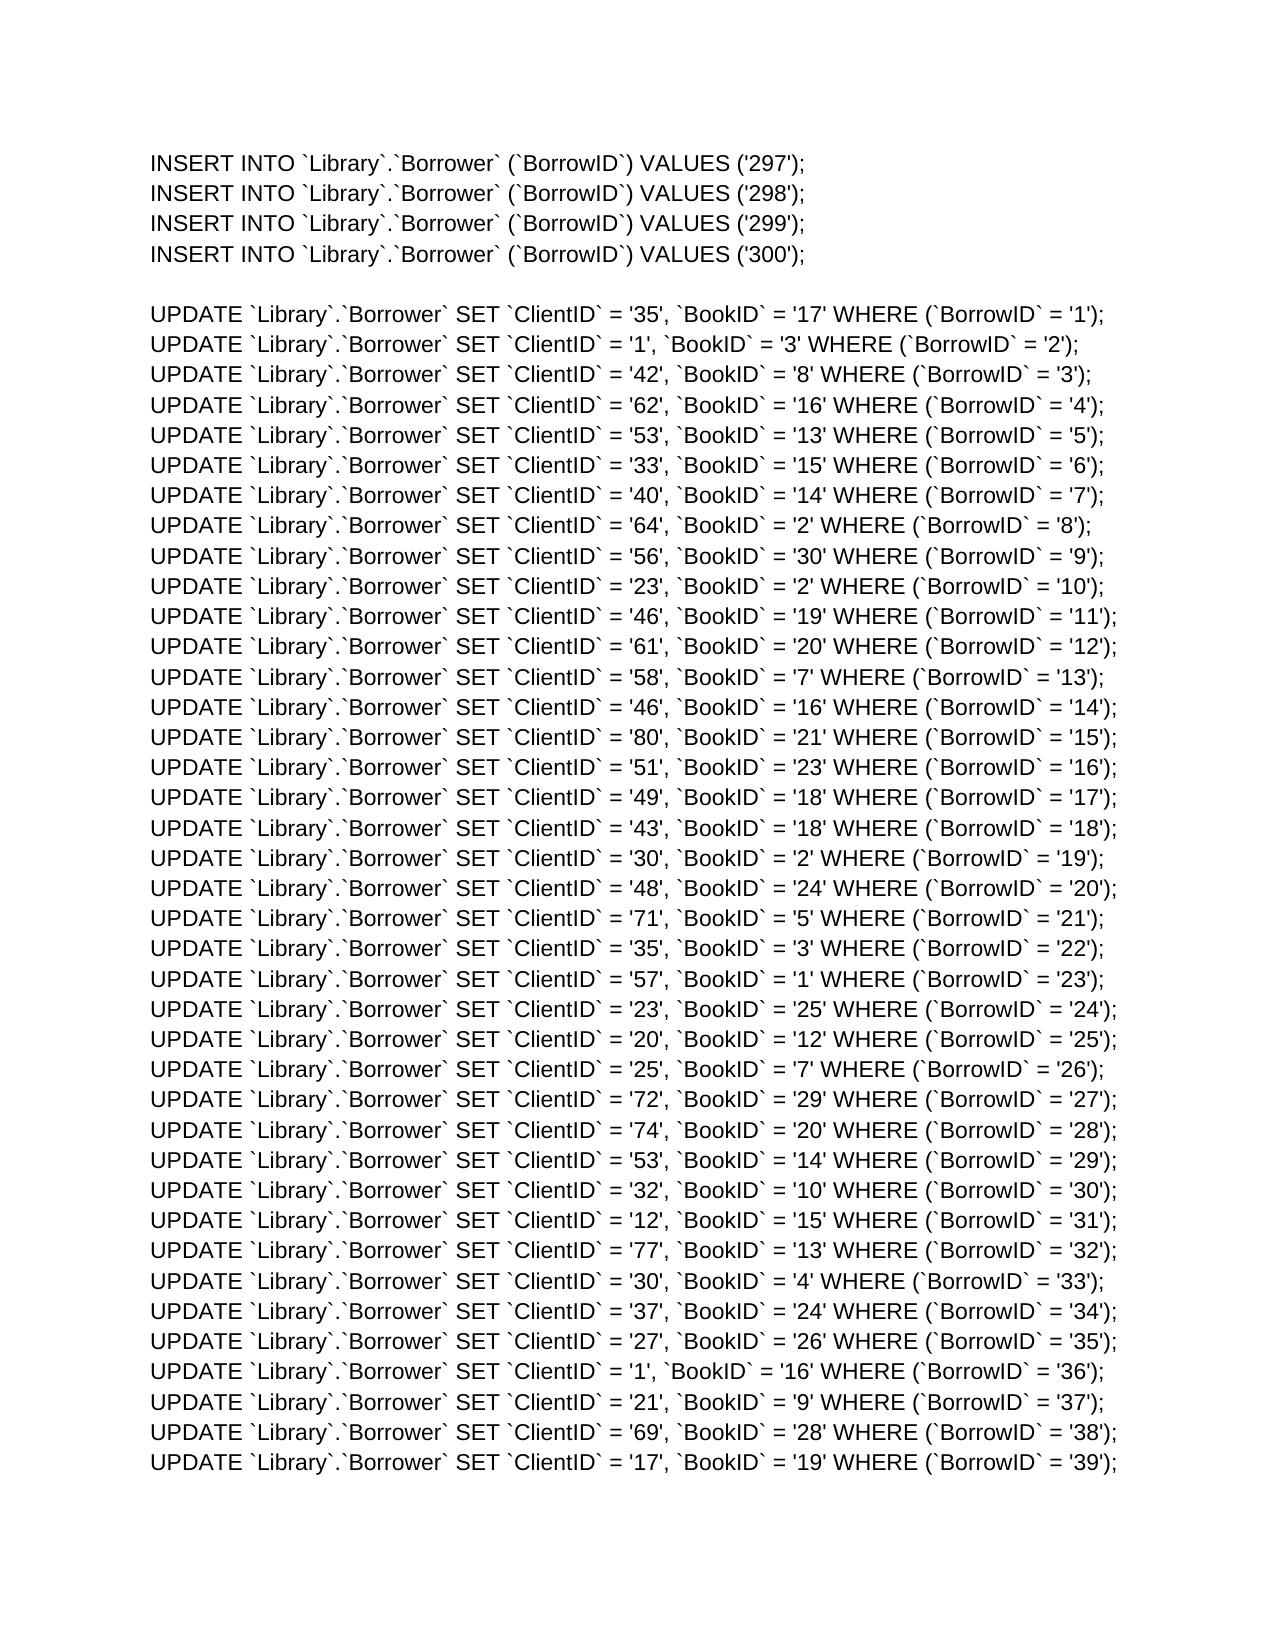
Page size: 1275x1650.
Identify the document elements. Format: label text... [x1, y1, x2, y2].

text UPDATE `Library`.`Borrower` SET `ClientID` = '80', `BookID` = '21' WHERE (`BorrowID` = '15'); [150, 724, 1125, 750]
text UPDATE `Library`.`Borrower` SET `ClientID` = '58', `BookID` = '7' WHERE (`BorrowID` = '13'); [150, 663, 1125, 690]
text UPDATE `Library`.`Borrower` SET `ClientID` = '35', `BookID` = '17' WHERE (`BorrowID` = '1'); [150, 301, 1125, 327]
text UPDATE `Library`.`Borrower` SET `ClientID` = '62', `BookID` = '16' WHERE (`BorrowID` = '4'); [150, 392, 1125, 418]
text UPDATE `Library`.`Borrower` SET `ClientID` = '27', `BookID` = '26' WHERE (`BorrowID` = '35'); [150, 1328, 1125, 1354]
text UPDATE `Library`.`Borrower` SET `ClientID` = '57', `BookID` = '1' WHERE (`BorrowID` = '23'); [150, 966, 1125, 992]
text UPDATE `Library`.`Borrower` SET `ClientID` = '43', `BookID` = '18' WHERE (`BorrowID` = '18'); [150, 814, 1125, 841]
text UPDATE `Library`.`Borrower` SET `ClientID` = '23', `BookID` = '25' WHERE (`BorrowID` = '24'); [150, 996, 1125, 1022]
text UPDATE `Library`.`Borrower` SET `ClientID` = '74', `BookID` = '20' WHERE (`BorrowID` = '28'); [150, 1117, 1125, 1143]
text UPDATE `Library`.`Borrower` SET `ClientID` = '32', `BookID` = '10' WHERE (`BorrowID` = '30'); [150, 1177, 1125, 1203]
text UPDATE `Library`.`Borrower` SET `ClientID` = '71', `BookID` = '5' WHERE (`BorrowID` = '21'); [150, 905, 1125, 932]
text INSERT INTO `Library`.`Borrower` (`BorrowID`) VALUES ('300'); [150, 241, 1125, 267]
text UPDATE `Library`.`Borrower` SET `ClientID` = '33', `BookID` = '15' WHERE (`BorrowID` = '6'); [150, 452, 1125, 478]
text UPDATE `Library`.`Borrower` SET `ClientID` = '46', `BookID` = '19' WHERE (`BorrowID` = '11'); [150, 603, 1125, 629]
text UPDATE `Library`.`Borrower` SET `ClientID` = '35', `BookID` = '3' WHERE (`BorrowID` = '22'); [150, 935, 1125, 962]
text INSERT INTO `Library`.`Borrower` (`BorrowID`) VALUES ('297'); [150, 150, 1125, 176]
text UPDATE `Library`.`Borrower` SET `ClientID` = '17', `BookID` = '19' WHERE (`BorrowID` = '39'); [150, 1449, 1125, 1475]
text UPDATE `Library`.`Borrower` SET `ClientID` = '49', `BookID` = '18' WHERE (`BorrowID` = '17'); [150, 784, 1125, 811]
text UPDATE `Library`.`Borrower` SET `ClientID` = '72', `BookID` = '29' WHERE (`BorrowID` = '27'); [150, 1086, 1125, 1113]
text UPDATE `Library`.`Borrower` SET `ClientID` = '23', `BookID` = '2' WHERE (`BorrowID` = '10'); [150, 573, 1125, 599]
text INSERT INTO `Library`.`Borrower` (`BorrowID`) VALUES ('298'); [150, 180, 1125, 207]
text UPDATE `Library`.`Borrower` SET `ClientID` = '51', `BookID` = '23' WHERE (`BorrowID` = '16'); [150, 754, 1125, 781]
text UPDATE `Library`.`Borrower` SET `ClientID` = '77', `BookID` = '13' WHERE (`BorrowID` = '32'); [150, 1237, 1125, 1264]
text UPDATE `Library`.`Borrower` SET `ClientID` = '30', `BookID` = '2' WHERE (`BorrowID` = '19'); [150, 845, 1125, 871]
text UPDATE `Library`.`Borrower` SET `ClientID` = '56', `BookID` = '30' WHERE (`BorrowID` = '9'); [150, 543, 1125, 569]
text UPDATE `Library`.`Borrower` SET `ClientID` = '37', `BookID` = '24' WHERE (`BorrowID` = '34'); [150, 1298, 1125, 1324]
text UPDATE `Library`.`Borrower` SET `ClientID` = '1', `BookID` = '3' WHERE (`BorrowID` = '2'); [150, 331, 1125, 358]
text UPDATE `Library`.`Borrower` SET `ClientID` = '40', `BookID` = '14' WHERE (`BorrowID` = '7'); [150, 482, 1125, 509]
text UPDATE `Library`.`Borrower` SET `ClientID` = '48', `BookID` = '24' WHERE (`BorrowID` = '20'); [150, 875, 1125, 901]
text UPDATE `Library`.`Borrower` SET `ClientID` = '53', `BookID` = '13' WHERE (`BorrowID` = '5'); [150, 422, 1125, 448]
text UPDATE `Library`.`Borrower` SET `ClientID` = '46', `BookID` = '16' WHERE (`BorrowID` = '14'); [150, 694, 1125, 720]
text UPDATE `Library`.`Borrower` SET `ClientID` = '21', `BookID` = '9' WHERE (`BorrowID` = '37'); [150, 1388, 1125, 1415]
text UPDATE `Library`.`Borrower` SET `ClientID` = '42', `BookID` = '8' WHERE (`BorrowID` = '3'); [150, 361, 1125, 388]
text UPDATE `Library`.`Borrower` SET `ClientID` = '53', `BookID` = '14' WHERE (`BorrowID` = '29'); [150, 1147, 1125, 1173]
text UPDATE `Library`.`Borrower` SET `ClientID` = '1', `BookID` = '16' WHERE (`BorrowID` = '36'); [150, 1358, 1125, 1385]
text UPDATE `Library`.`Borrower` SET `ClientID` = '20', `BookID` = '12' WHERE (`BorrowID` = '25'); [150, 1026, 1125, 1052]
text UPDATE `Library`.`Borrower` SET `ClientID` = '61', `BookID` = '20' WHERE (`BorrowID` = '12'); [150, 633, 1125, 660]
text UPDATE `Library`.`Borrower` SET `ClientID` = '12', `BookID` = '15' WHERE (`BorrowID` = '31'); [150, 1207, 1125, 1234]
text UPDATE `Library`.`Borrower` SET `ClientID` = '69', `BookID` = '28' WHERE (`BorrowID` = '38'); [150, 1419, 1125, 1445]
text UPDATE `Library`.`Borrower` SET `ClientID` = '25', `BookID` = '7' WHERE (`BorrowID` = '26'); [150, 1056, 1125, 1083]
text INSERT INTO `Library`.`Borrower` (`BorrowID`) VALUES ('299'); [150, 210, 1125, 237]
text UPDATE `Library`.`Borrower` SET `ClientID` = '30', `BookID` = '4' WHERE (`BorrowID` = '33'); [150, 1268, 1125, 1294]
text UPDATE `Library`.`Borrower` SET `ClientID` = '64', `BookID` = '2' WHERE (`BorrowID` = '8'); [150, 512, 1125, 539]
